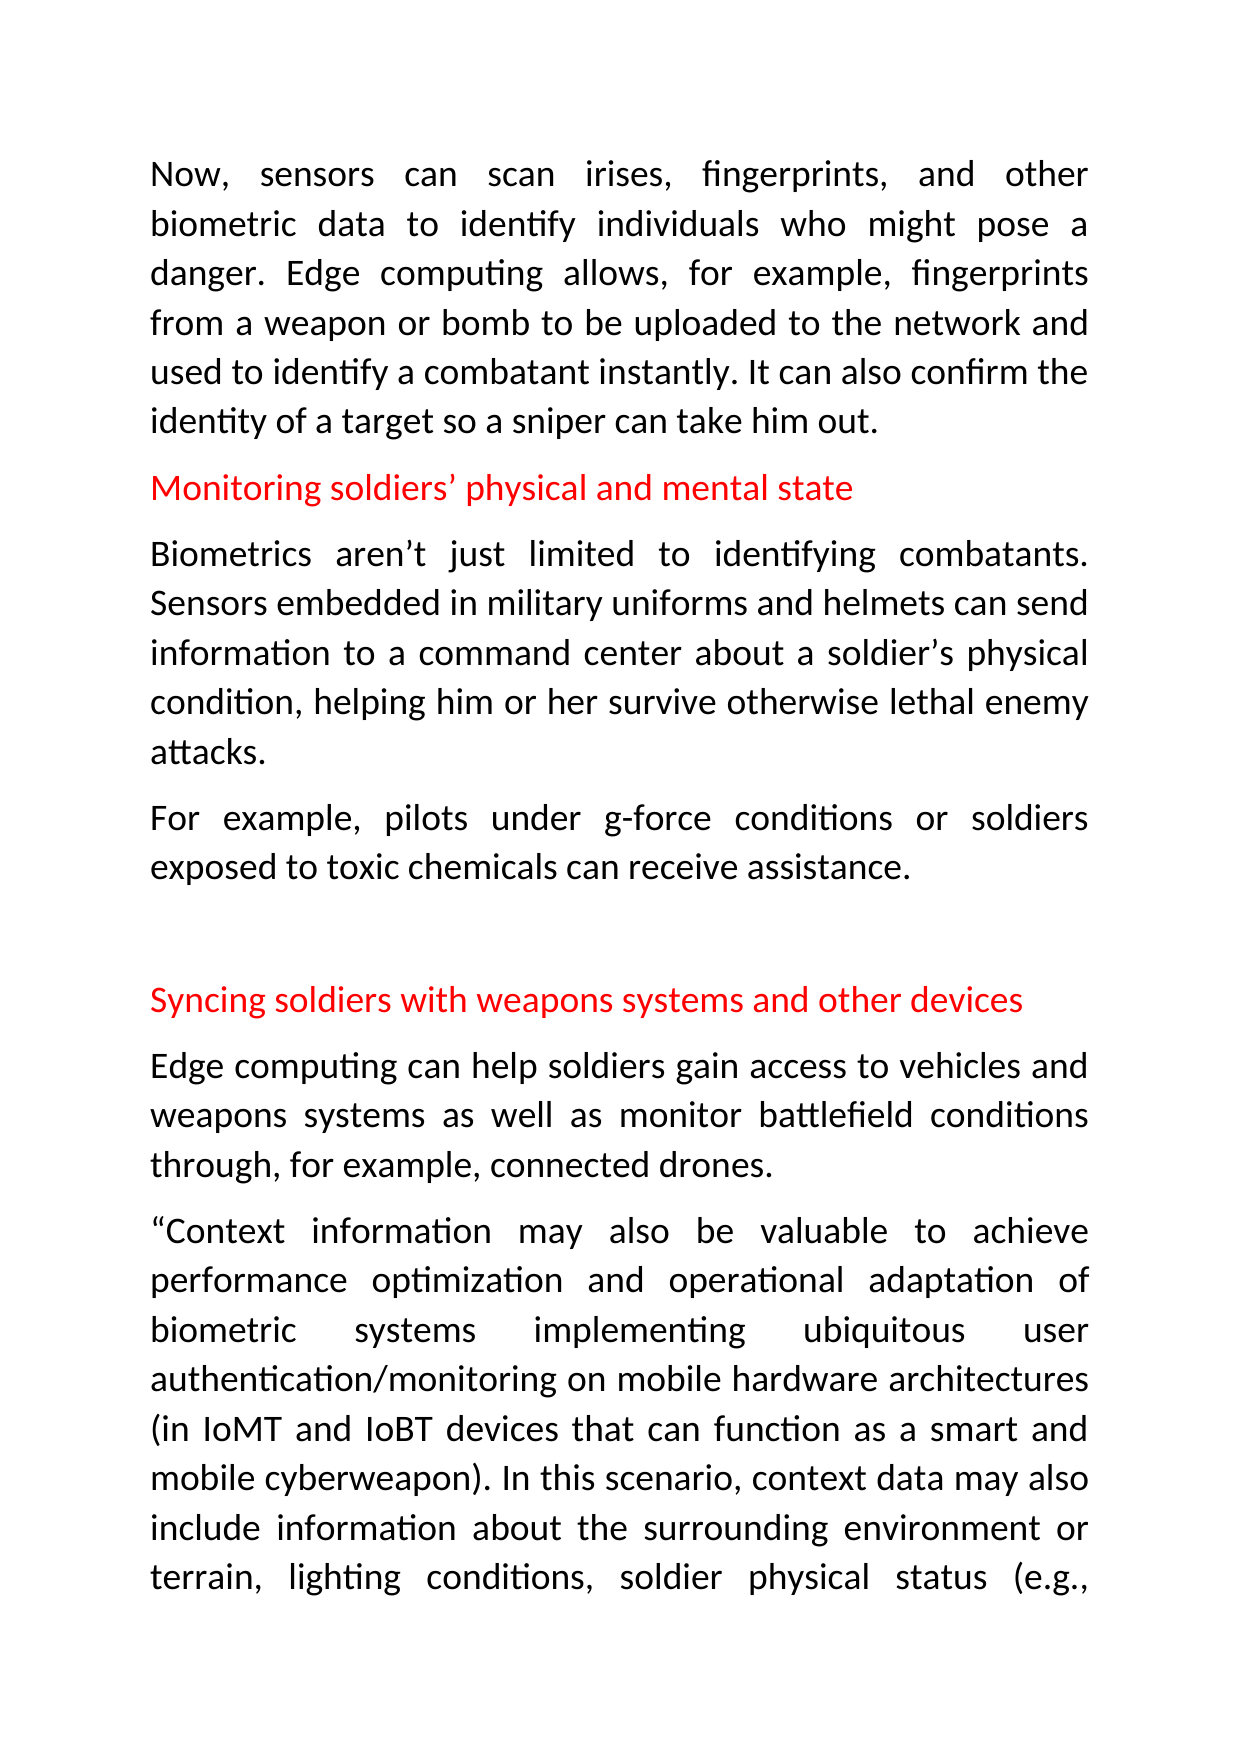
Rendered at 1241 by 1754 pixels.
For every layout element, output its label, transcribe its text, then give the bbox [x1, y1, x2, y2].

text Monitoring soldiers’ physical and mental state [150, 463, 1090, 509]
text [150, 1207, 1090, 1599]
text Edge computing can help soldiers gain access to vehicles and weapons systems as well as monitor battlefield conditions through, for example, connected drones. [150, 1042, 1090, 1186]
text Biometrics aren’t just limited to identifying combatants. Sensors embedded in military uniforms and helmets can send information to a command center about a soldier’s physical condition, helping him or her survive otherwise lethal enemy attacks. [150, 530, 1090, 773]
text Now, sensors can scan irises, fingerprints, and other biometric data to identify individuals who might pose a danger. Edge computing allows, for example, fingerprints from a weapon or bomb to be uploaded to the network and used to identify a combatant instantly. It can also confirm the identity of a target so a sniper can take him out. [150, 150, 1090, 443]
text For example, pilots under g-force conditions or soldiers exposed to toxic chemicals can receive assistance. [150, 794, 1090, 889]
text Syncing soldiers with weapons systems and other devices [150, 976, 1090, 1021]
